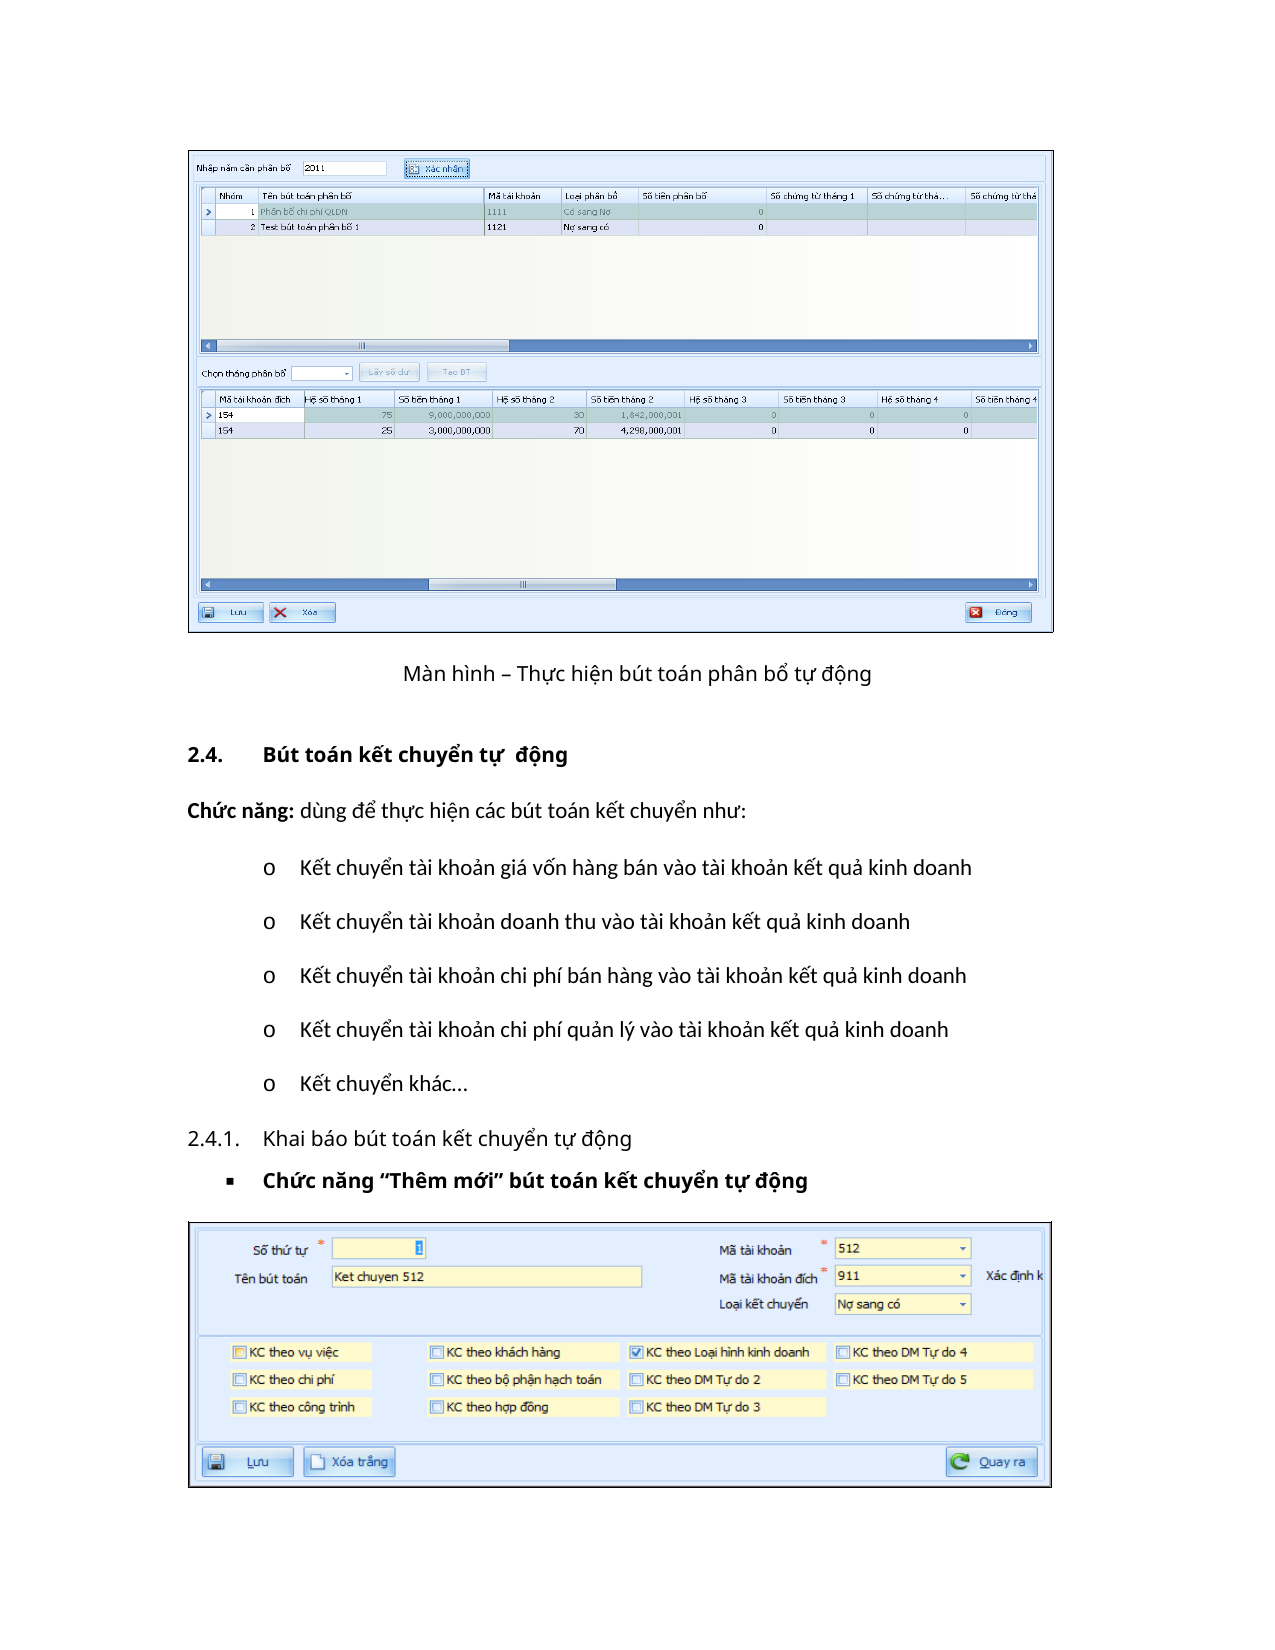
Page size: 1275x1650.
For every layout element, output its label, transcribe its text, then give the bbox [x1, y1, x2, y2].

list Kết chuyển tài khoản doanh thu vào tài khoản kết quả kinh doanh [262, 907, 1125, 936]
list Kết chuyển tài khoản chi phí quản lý vào tài khoản kết quả kinh doanh [262, 1015, 1125, 1044]
text Màn hình – Thực hiện bút toán phân bổ tự động [150, 659, 1125, 687]
list Kết chuyển tài khoản giá vốn hàng bán vào tài khoản kết quả kinh doanh [262, 853, 1125, 882]
picture [189, 1223, 1051, 1487]
list Bút toán kết chuyển tự động [187, 741, 1125, 769]
picture [189, 151, 1053, 632]
list Khai báo bút toán kết chuyển tự động [187, 1124, 1125, 1152]
text Chức năng: dùng để thực hiện các bút toán kết chuyển như: [150, 796, 1125, 824]
list Chức năng “Thêm mới” bút toán kết chuyển tự động [225, 1166, 1125, 1195]
list Kết chuyển tài khoản chi phí bán hàng vào tài khoản kết quả kinh doanh [262, 961, 1125, 990]
list Kết chuyển khác… [262, 1069, 1125, 1099]
